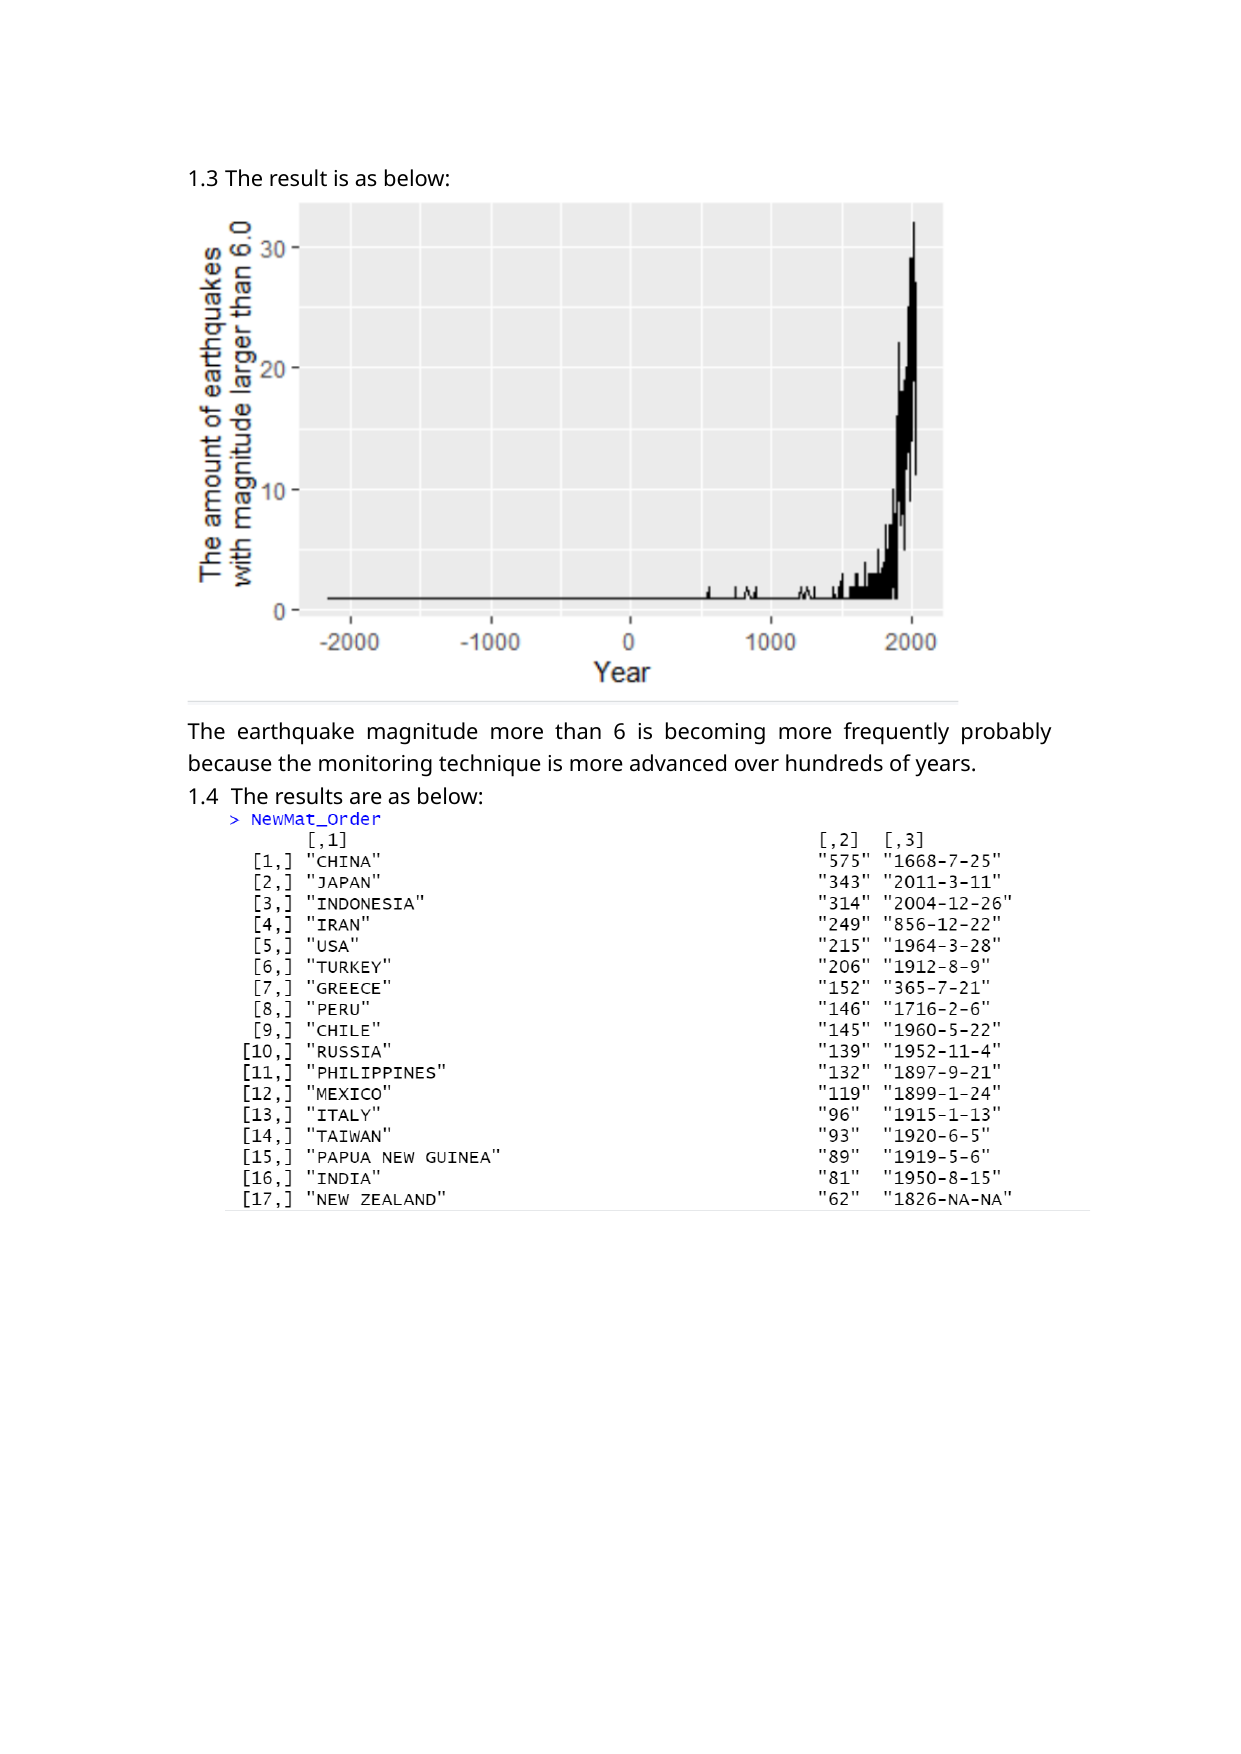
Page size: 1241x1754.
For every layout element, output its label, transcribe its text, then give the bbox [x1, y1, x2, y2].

picture [225, 812, 1091, 1211]
list The result is as below: [187, 162, 1053, 194]
picture [187, 194, 959, 705]
list The results are as below: [187, 779, 1053, 812]
text The earthquake magnitude more than 6 is becoming more frequently probably because the monitoring technique is more advanced over hundreds of years. [187, 714, 1053, 779]
